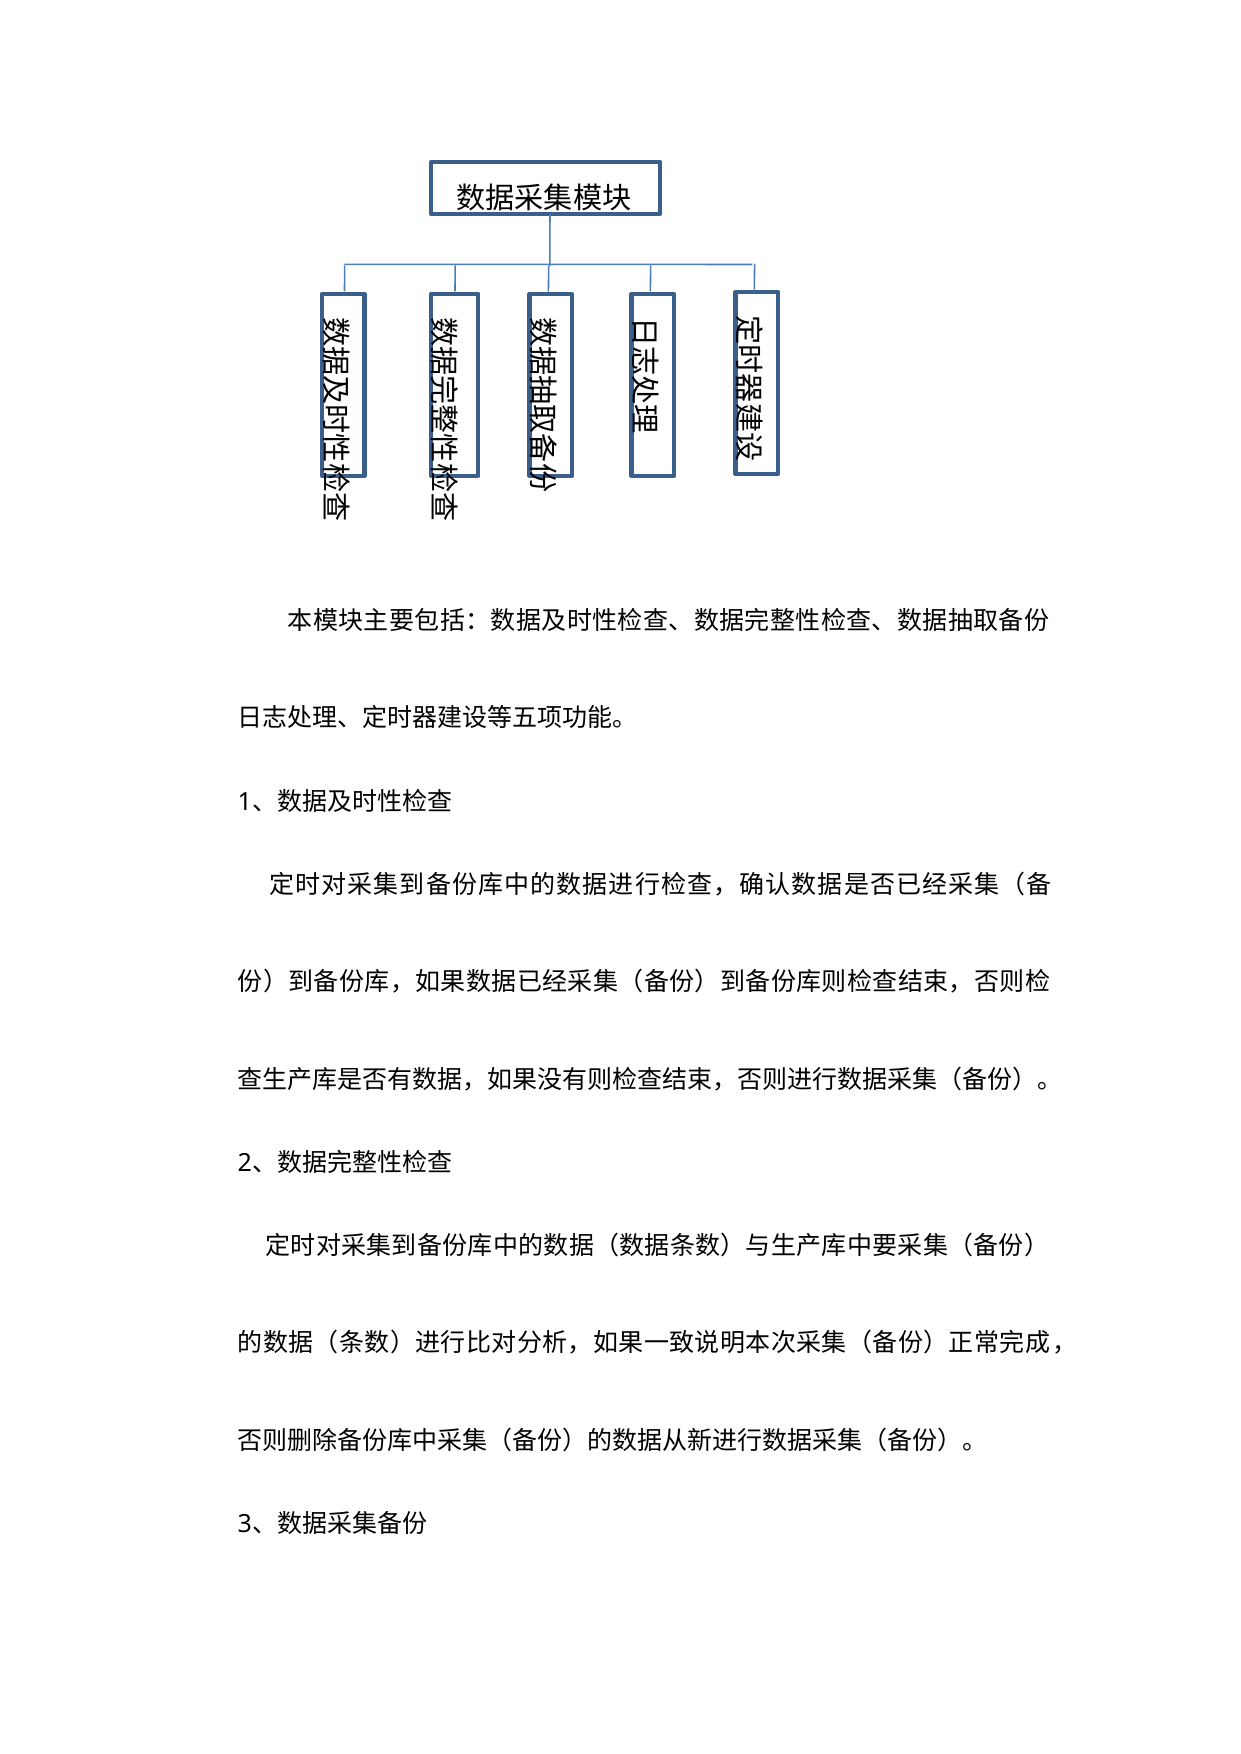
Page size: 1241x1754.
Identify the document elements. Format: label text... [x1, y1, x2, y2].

list 1、数据及时性检查 [237, 767, 1053, 832]
list 本模块主要包括：数据及时性检查、数据完整性检查、数据抽取备份、日志处理、定时器建设等五项功能。 [237, 586, 1053, 748]
list 2、数据完整性检查 [237, 1128, 1053, 1193]
list 定时对采集到备份库中的数据（数据条数）与生产库中要采集（备份）的数据（条数）进行比对分析，如果一致说明本次采集（备份）正常完成，否则删除备份库中采集（备份）的数据从新进行数据采集（备份）。 [237, 1211, 1053, 1471]
list 3、数据采集备份 [237, 1489, 1053, 1554]
list 定时对采集到备份库中的数据进行检查，确认数据是否已经采集（备份）到备份库，如果数据已经采集（备份）到备份库则检查结束，否则检查生产库是否有数据，如果没有则检查结束，否则进行数据采集（备份）。 [237, 850, 1053, 1110]
